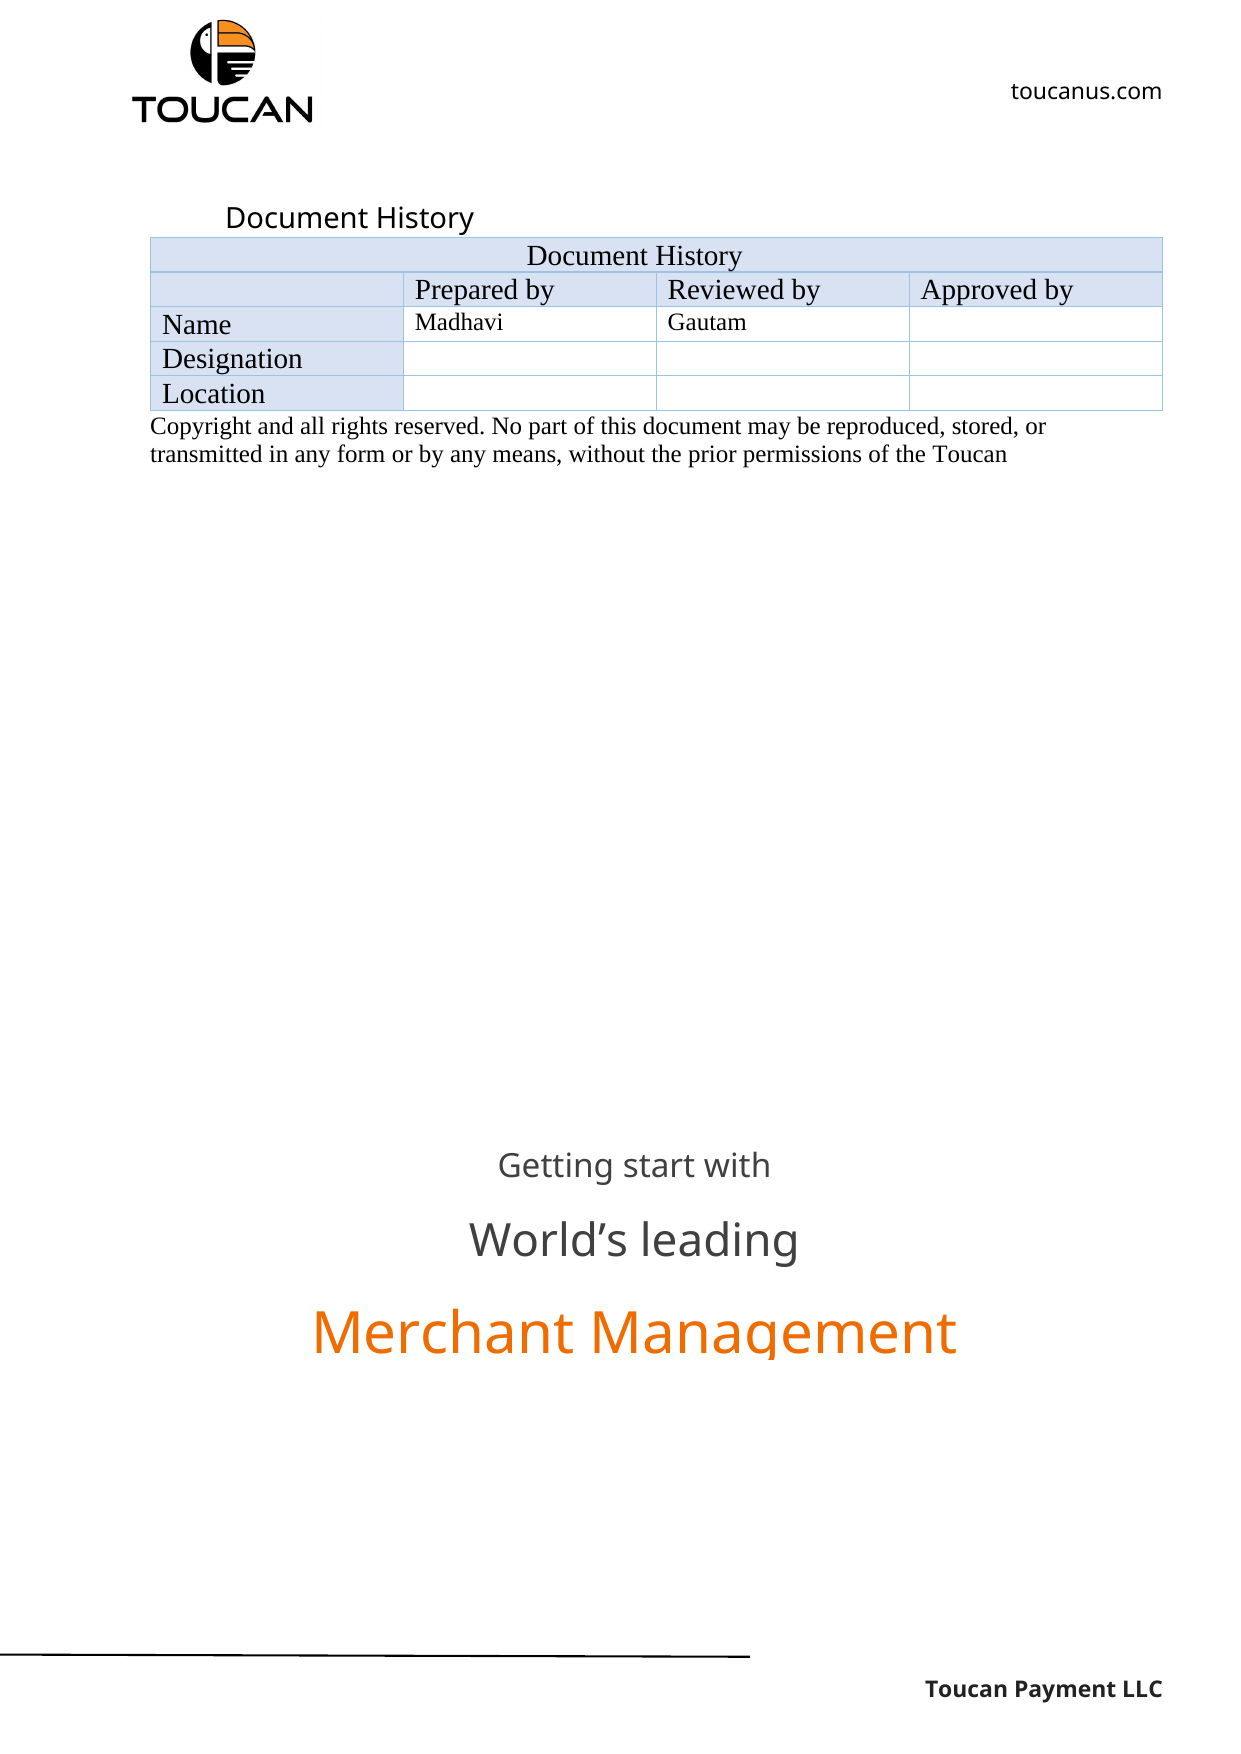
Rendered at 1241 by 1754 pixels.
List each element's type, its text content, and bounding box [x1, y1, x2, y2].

table_cell [910, 307, 1162, 341]
table_header Document History [151, 238, 1162, 271]
table_cell [151, 273, 403, 306]
table_cell Gautam [657, 307, 909, 341]
table_cell Reviewed by [657, 273, 909, 306]
table_cell Prepared by [404, 273, 656, 306]
table_cell [404, 376, 656, 410]
table_cell [657, 376, 909, 410]
table_cell [910, 342, 1162, 375]
table_cell Location [151, 376, 403, 410]
table_cell [910, 376, 1162, 410]
text Document History [225, 197, 1162, 237]
picture [120, 11, 324, 132]
table_cell Designation [151, 342, 403, 375]
table_cell [404, 342, 656, 375]
table_cell [657, 342, 909, 375]
table_cell Madhavi [404, 307, 656, 341]
table_cell Name [151, 307, 403, 341]
text Copyright and all rights reserved. No part of this document may be reproduced, stored, or transmitted in any form or by any means, without the prior permissions of the Toucan [150, 411, 1162, 468]
table_cell Approved by [910, 273, 1162, 306]
